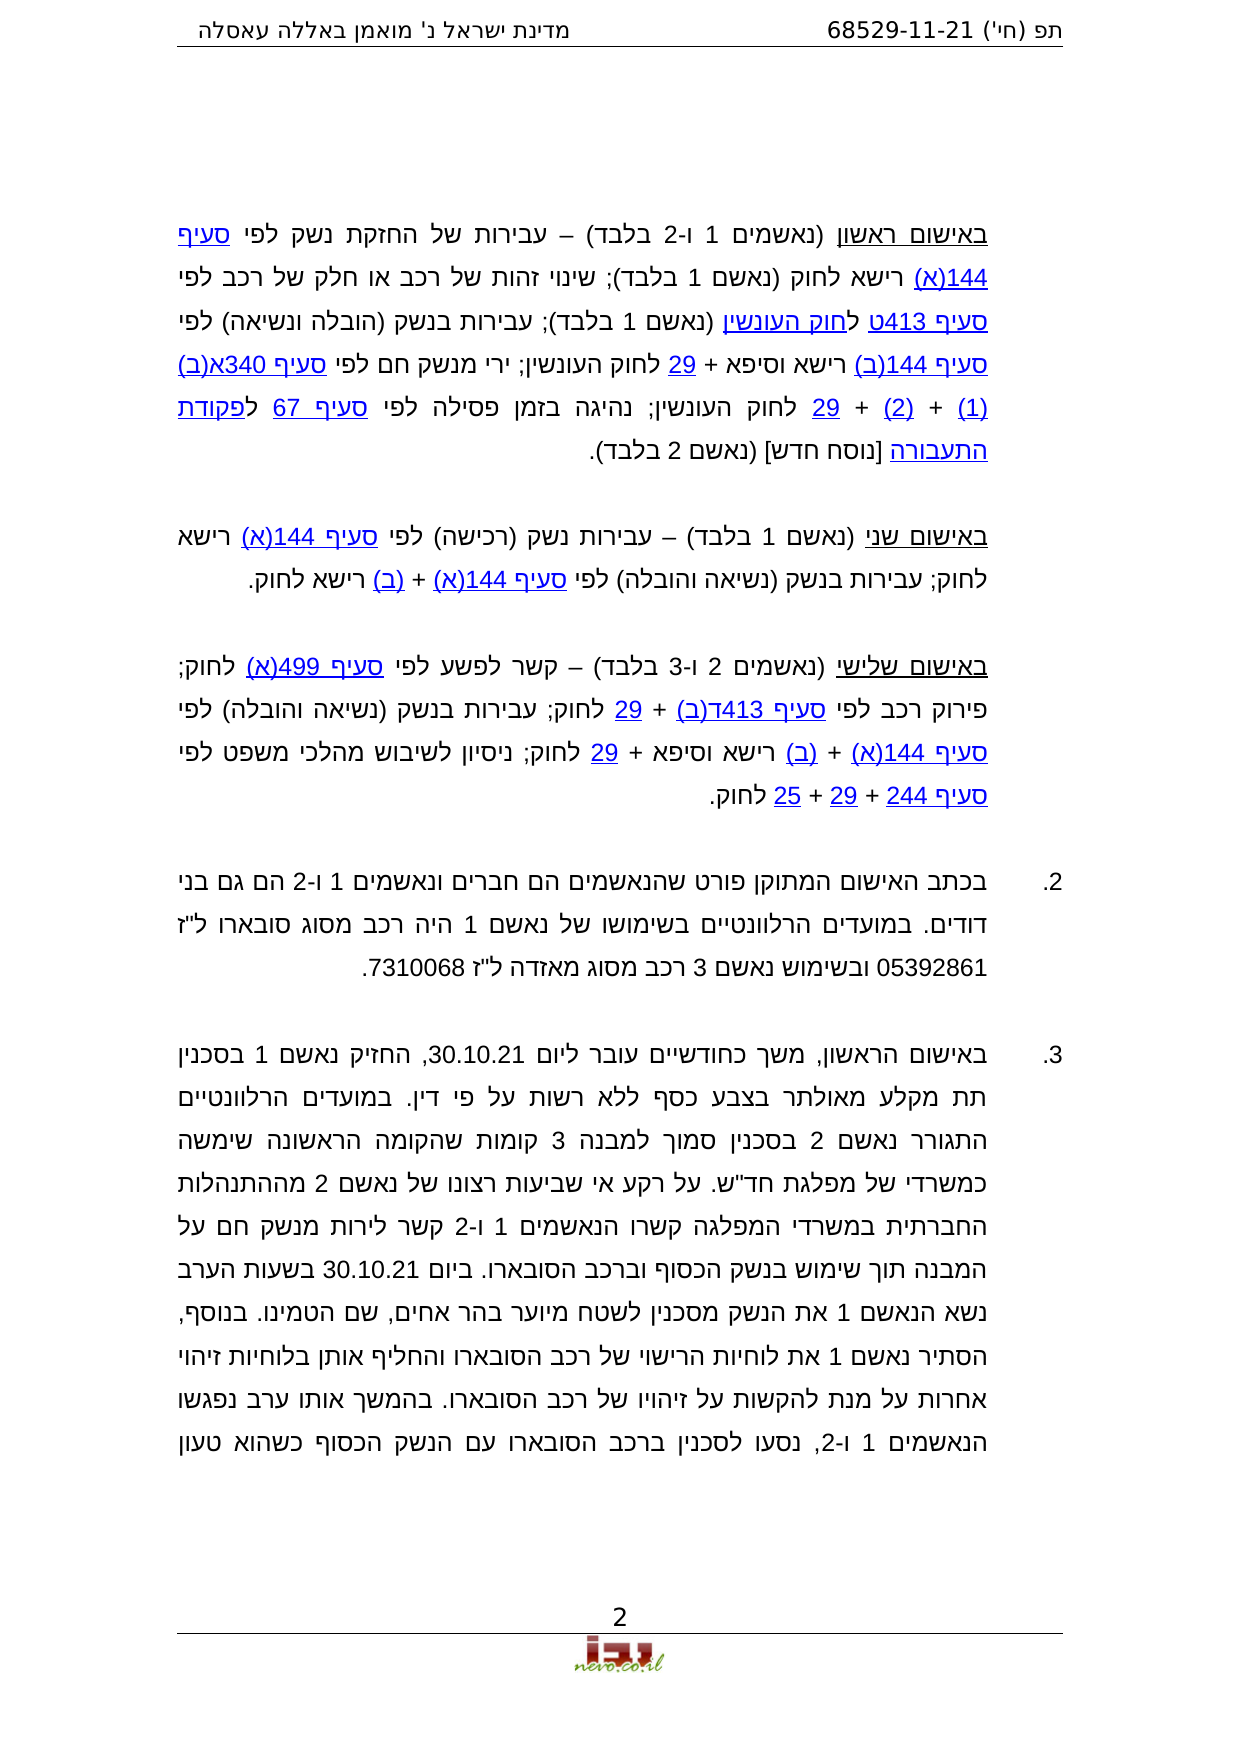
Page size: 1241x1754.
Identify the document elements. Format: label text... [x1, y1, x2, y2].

text באישום ראשון (נאשמים 1 ו-2 בלבד) – עבירות של החזקת נשק לפי סעיף 144(א) רישא לחוק (נאשם 1 בלבד); שינוי זהות של רכב או חלק של רכב לפי סעיף 413ט לחוק העונשין (נאשם 1 בלבד); עבירות בנשק (הובלה ונשיאה) לפי סעיף 144(ב) רישא וסיפא + 29 לחוק העונשין; ירי מנשק חם לפי סעיף 340א(ב)(1) + (2) + 29 לחוק העונשין; נהיגה בזמן פסילה לפי סעיף 67 לפקודת התעבורה [נוסח חדש] (נאשם 2 בלבד). [177, 220, 988, 465]
text באישום שלישי (נאשמים 2 ו-3 בלבד) – קשר לפשע לפי סעיף 499(א) לחוק; פירוק רכב לפי סעיף 413ד(ב) + 29 לחוק; עבירות בנשק (נשיאה והובלה) לפי סעיף 144(א) + (ב) רישא וסיפא + 29 לחוק; ניסיון לשיבוש מהלכי משפט לפי סעיף 244 + 29 + 25 לחוק. [177, 652, 988, 810]
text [177, 1040, 1063, 1457]
text 2. בכתב האישום המתוקן פורט שהנאשמים הם חברים ונאשמים 1 ו-2 הם גם בני דודים. במועדים הרלוונטיים בשימושו של נאשם 1 היה רכב מסוג סובארו ל"ז 05392861 ובשימוש נאשם 3 רכב מסוג מאזדה ל"ז 7310068. [177, 867, 1063, 982]
text באישום שני (נאשם 1 בלבד) – עבירות נשק (רכישה) לפי סעיף 144(א) רישא לחוק; עבירות בנשק (נשיאה והובלה) לפי סעיף 144(א) + (ב) רישא לחוק. [177, 522, 988, 594]
picture [574, 1635, 666, 1673]
